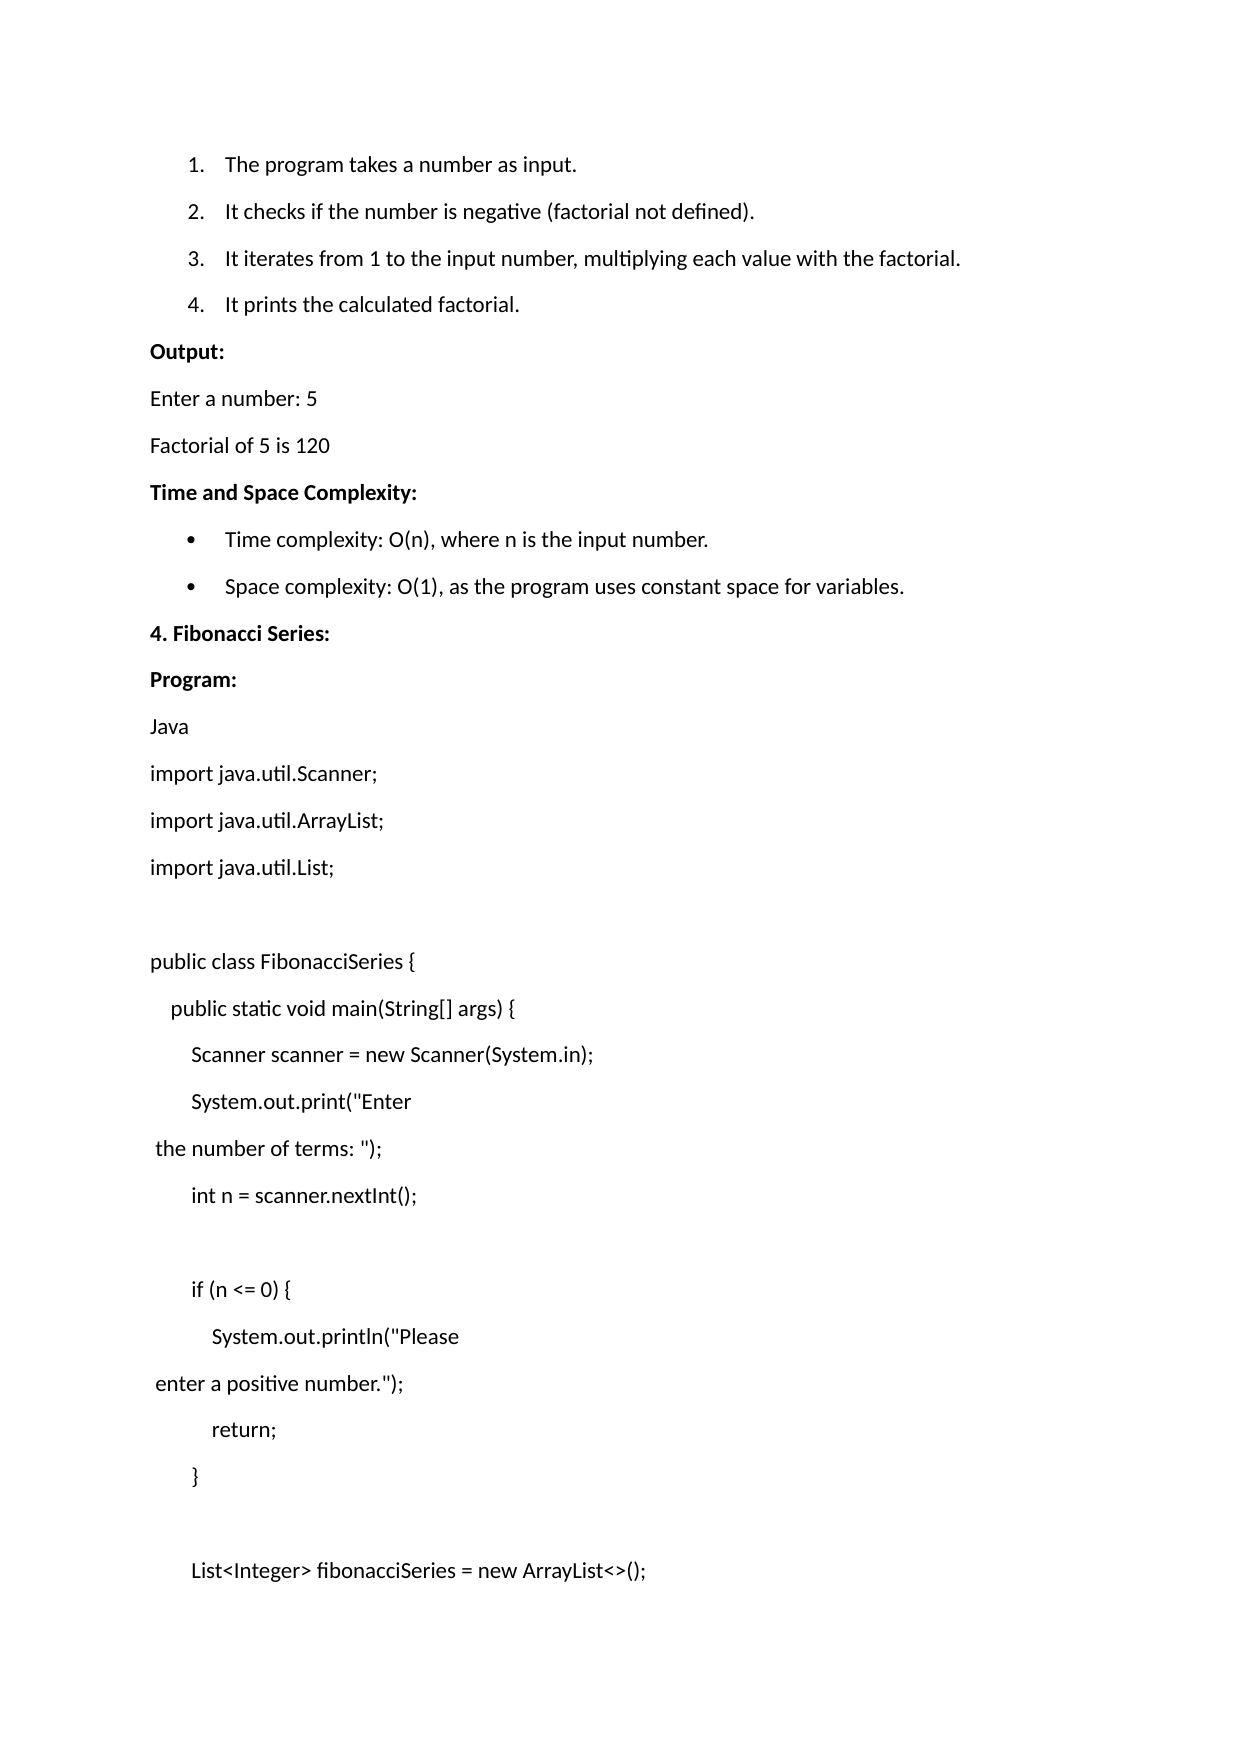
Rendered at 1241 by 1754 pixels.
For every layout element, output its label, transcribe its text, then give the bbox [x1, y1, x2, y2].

text Time and Space Complexity: [150, 478, 1090, 506]
list It checks if the number is negative (factorial not defined). [187, 197, 1090, 225]
text Program: [150, 666, 1090, 694]
text int n = scanner.nextInt(); [150, 1181, 1090, 1209]
text Output: [150, 337, 1090, 366]
text Java [150, 712, 1090, 741]
list Time complexity: O(n), where n is the input number. [187, 525, 1090, 553]
text public class FibonacciSeries { [150, 947, 1090, 975]
text import java.util.List; [150, 853, 1090, 881]
text the number of terms: "); [150, 1134, 1090, 1162]
text 4. Fibonacci Series: [150, 619, 1090, 647]
list It iterates from 1 to the input number, multiplying each value with the factorial. [187, 244, 1090, 272]
text import java.util.ArrayList; [150, 806, 1090, 834]
text } [150, 1462, 1090, 1491]
text List<Integer> fibonacciSeries = new ArrayList<>(); [150, 1556, 1090, 1584]
text enter a positive number."); [150, 1369, 1090, 1397]
text import java.util.Scanner; [150, 759, 1090, 787]
list Space complexity: O(1), as the program uses constant space for variables. [187, 572, 1090, 600]
text Enter a number: 5 [150, 384, 1090, 412]
text return; [150, 1416, 1090, 1444]
text System.out.print("Enter [150, 1087, 1090, 1116]
list It prints the calculated factorial. [187, 291, 1090, 319]
text public static void main(String[] args) { [150, 994, 1090, 1022]
text System.out.println("Please [150, 1322, 1090, 1350]
text Factorial of 5 is 120 [150, 431, 1090, 459]
list The program takes a number as input. [187, 150, 1090, 178]
text if (n <= 0) { [150, 1275, 1090, 1303]
text Scanner scanner = new Scanner(System.in); [150, 1041, 1090, 1069]
